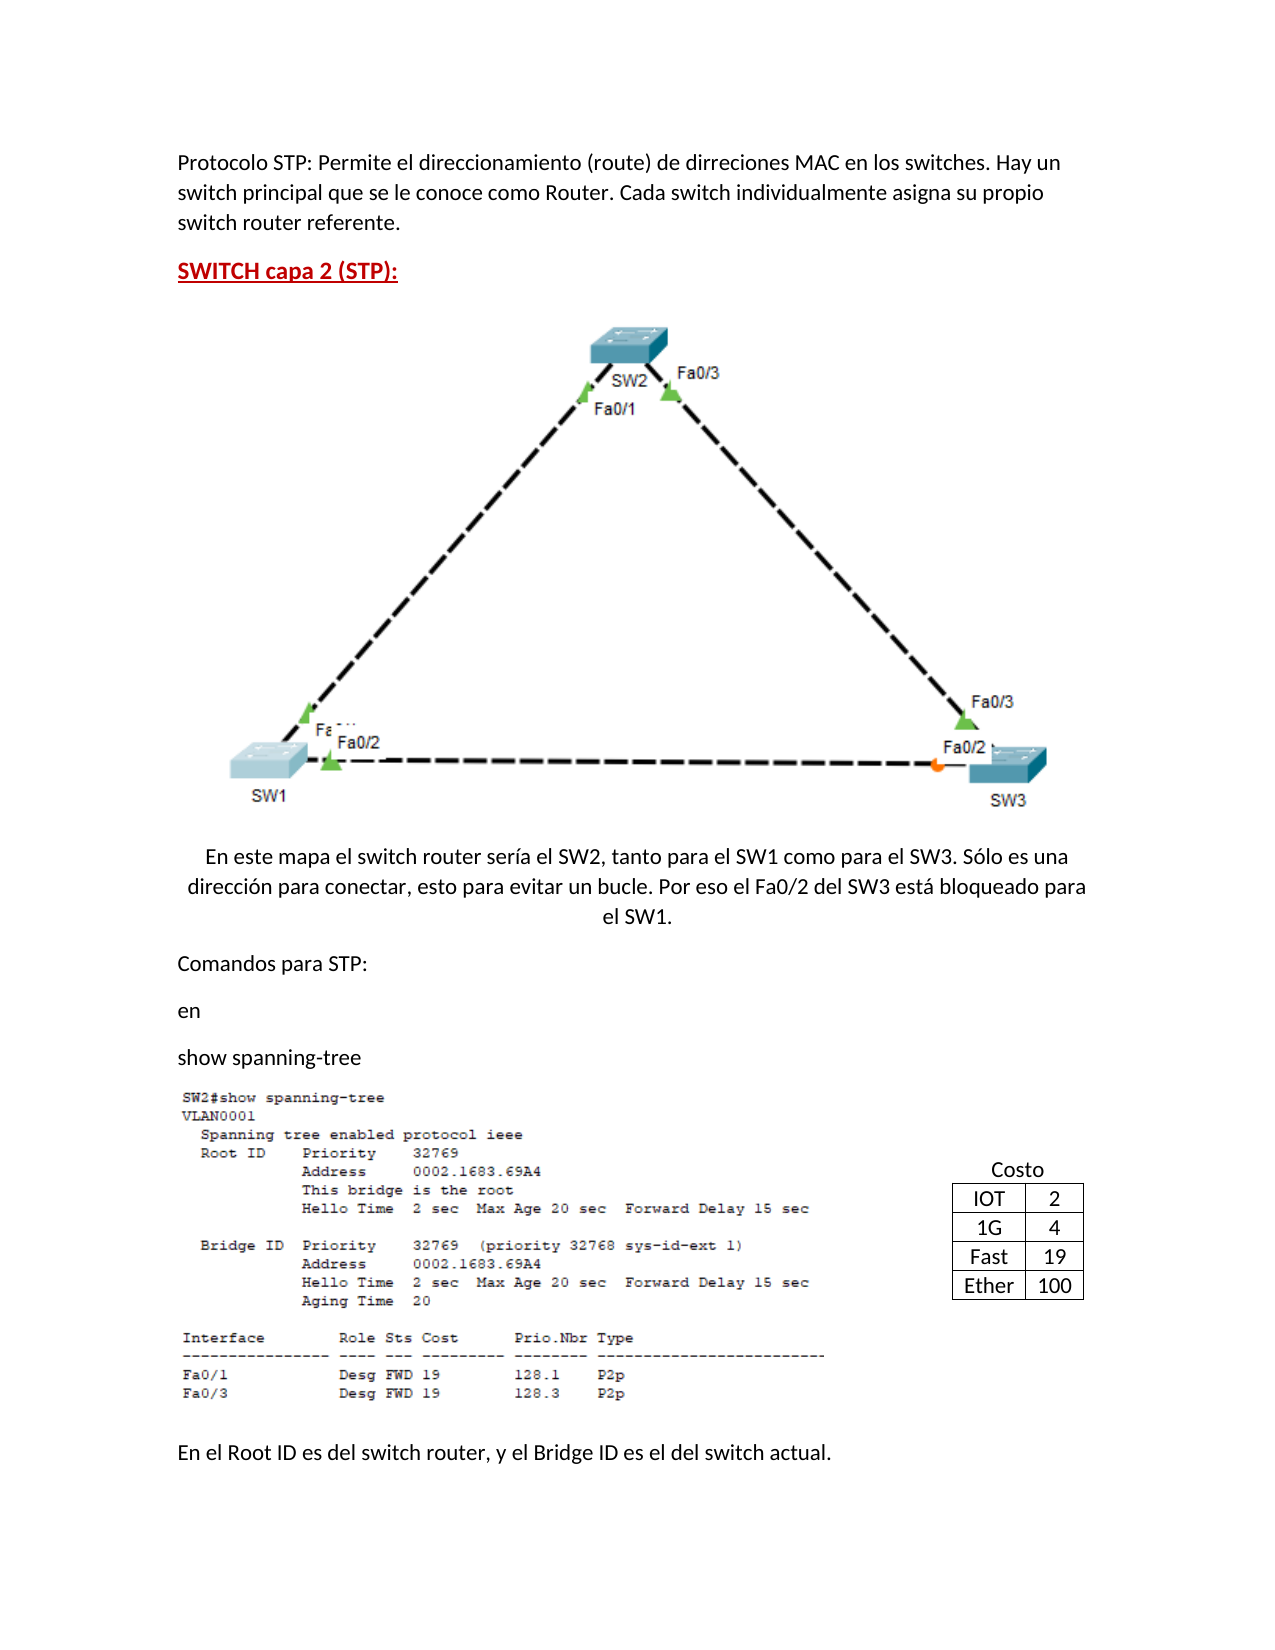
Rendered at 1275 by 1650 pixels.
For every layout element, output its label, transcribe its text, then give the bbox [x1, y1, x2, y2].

table_header Costo [953, 1155, 1083, 1183]
table_cell 4 [1026, 1213, 1083, 1241]
text en [177, 996, 1098, 1024]
table_cell Fast [953, 1242, 1025, 1270]
text En el Root ID es del switch router, y el Bridge ID es el del switch actual. [177, 1438, 1098, 1466]
table_cell 2 [1026, 1184, 1083, 1212]
text SWITCH capa 2 (STP): [177, 255, 1098, 285]
text show spanning-tree [177, 1043, 1098, 1071]
table_cell IOT [953, 1184, 1025, 1212]
table_cell 1G [953, 1213, 1025, 1241]
text Comandos para STP: [177, 949, 1098, 977]
table_cell Ether [953, 1271, 1025, 1299]
text En este mapa el switch router sería el SW2, tanto para el SW1 como para el SW3. Sólo es una dirección para conectar, esto para evitar un bucle. Por eso el Fa0/2 del SW3 está bloqueado para el SW1. [177, 842, 1098, 931]
text Protocolo STP: Permite el direccionamiento (route) de dirreciones MAC en los switches. Hay un switch principal que se le conoce como Router. Cada switch individualmente asigna su propio switch router referente. [177, 148, 1098, 236]
picture [200, 304, 1075, 824]
table_cell 19 [1026, 1242, 1083, 1270]
table_cell 100 [1026, 1271, 1083, 1299]
picture [177, 1090, 824, 1419]
